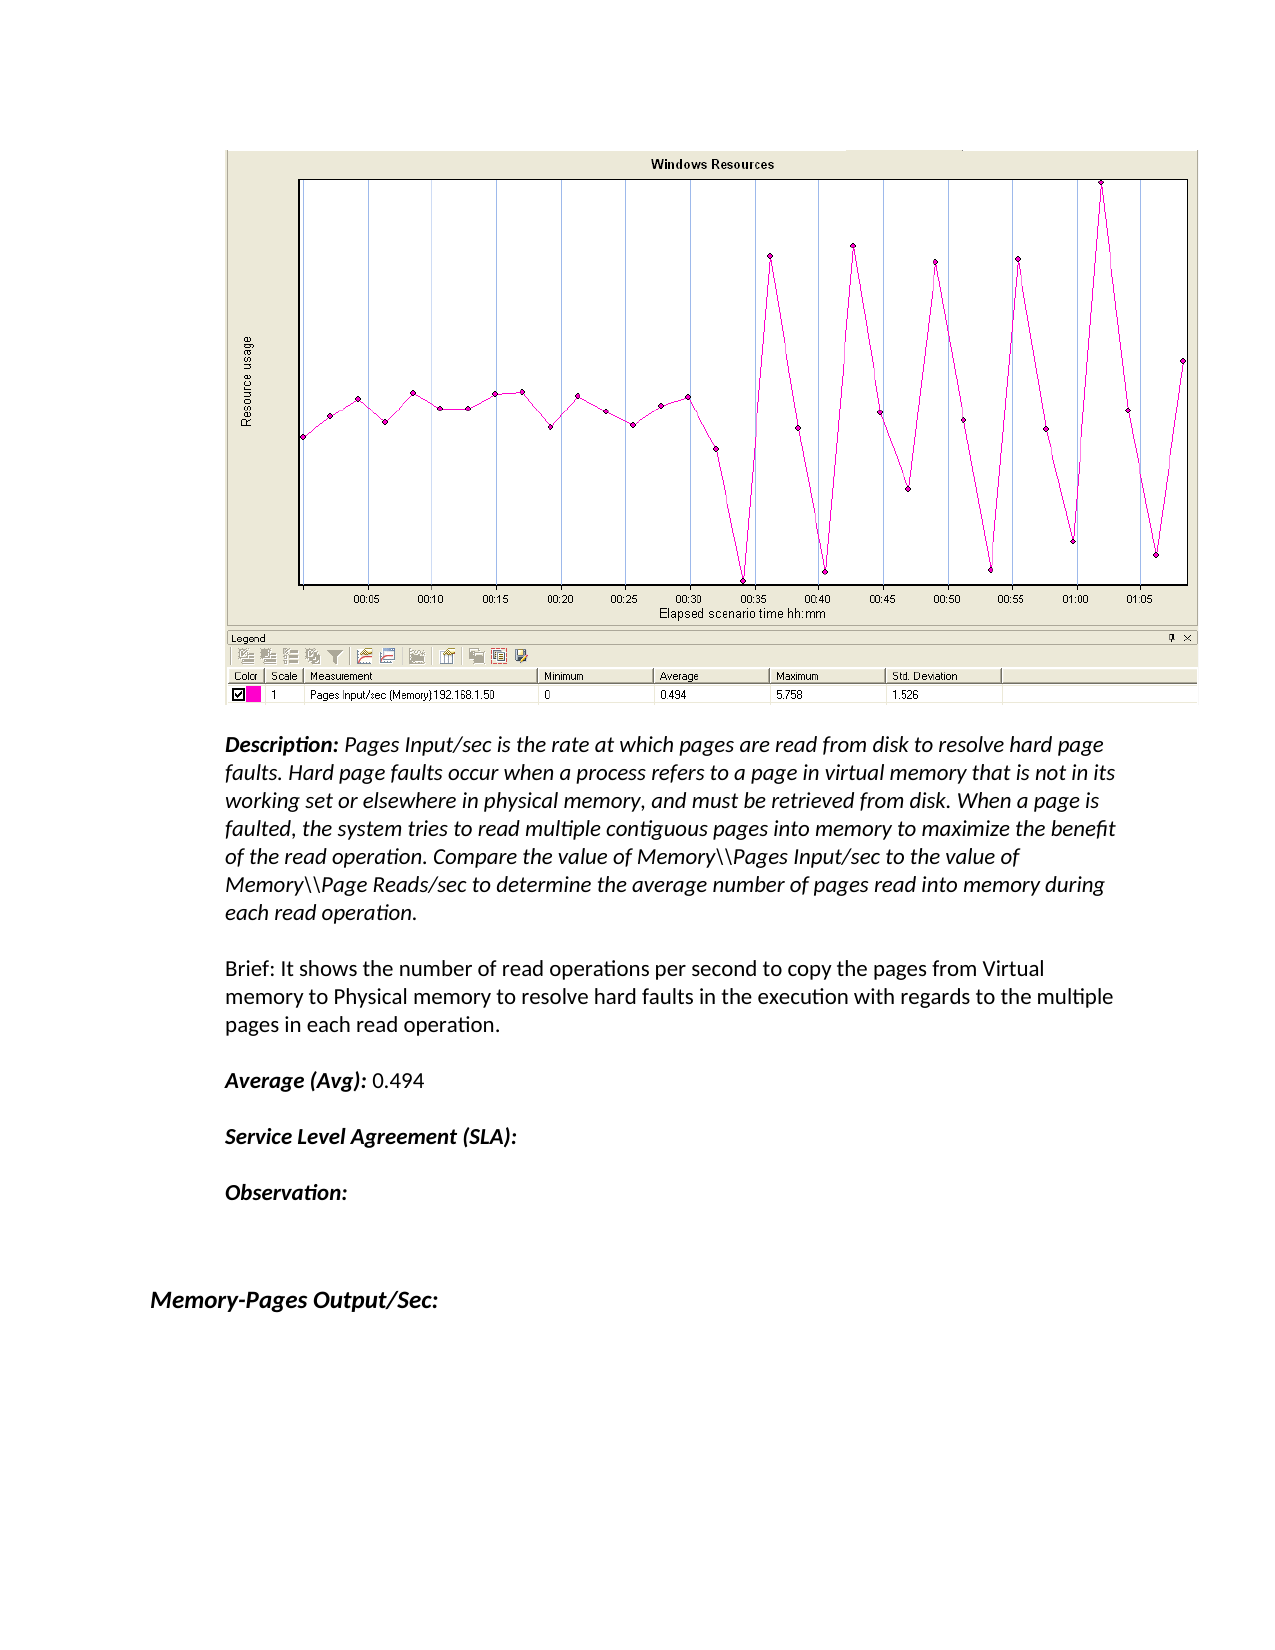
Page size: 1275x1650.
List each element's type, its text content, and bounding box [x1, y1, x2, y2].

text Service Level Agreement (SLA): [150, 1122, 1125, 1150]
picture [225, 150, 1199, 705]
text Observation: [150, 1178, 1125, 1206]
text Description: Pages Input/sec is the rate at which pages are read from disk to resolve hard page faults. Hard page faults occur when a process refers to a page in virtual memory that is not in its working set or elsewhere in physical memory, and must be retrieved from disk. When a page is faulted, the system tries to read multiple contiguous pages into memory to maximize the benefit of the read operation. Compare the value of Memory\\Pages Input/sec to the value of Memory\\Page Reads/sec to determine the average number of pages read into memory during each read operation. [225, 730, 1125, 926]
text Memory-Pages Output/Sec: [150, 1284, 1125, 1314]
text Brief: It shows the number of read operations per second to copy the pages from Virtual memory to Physical memory to resolve hard faults in the execution with regards to the multiple pages in each read operation. [225, 954, 1125, 1038]
text Average (Avg): 0.494 [150, 1066, 1125, 1094]
